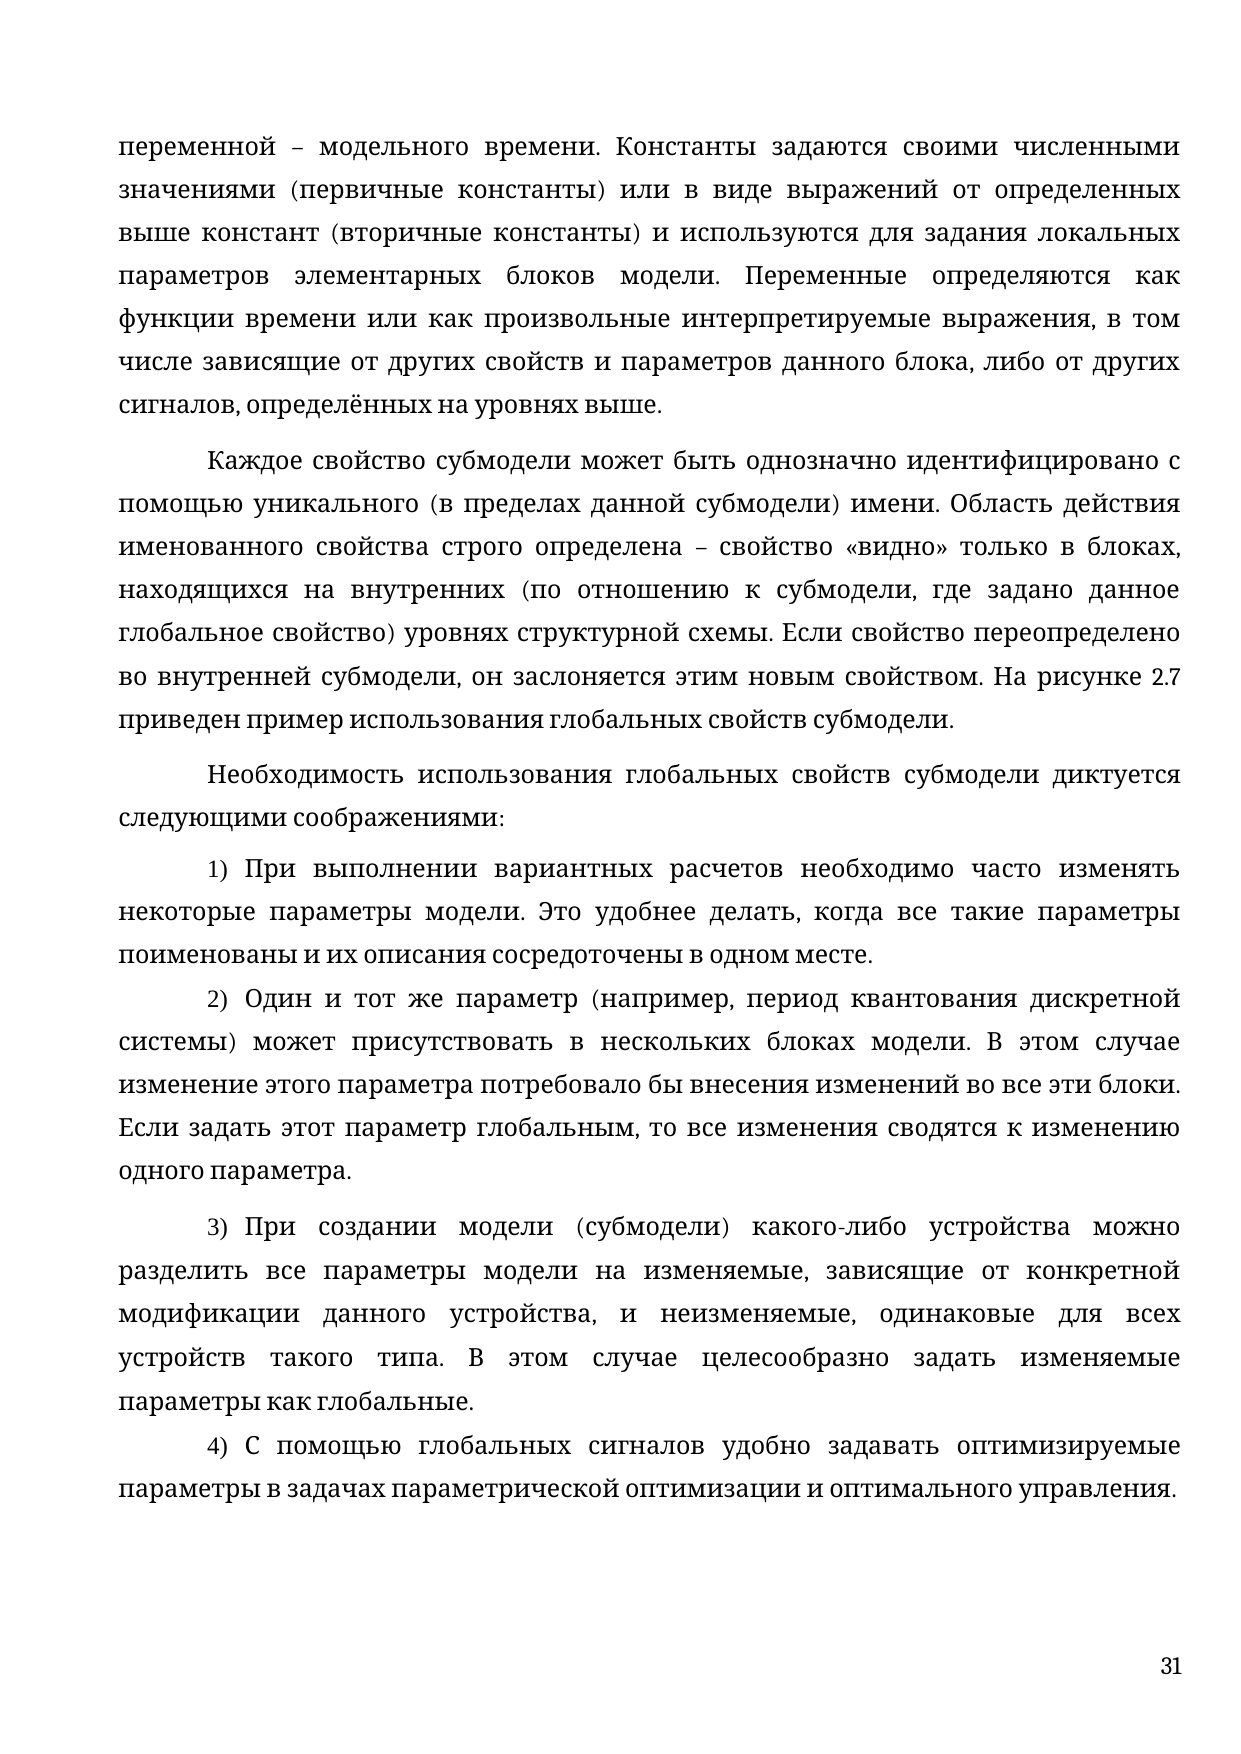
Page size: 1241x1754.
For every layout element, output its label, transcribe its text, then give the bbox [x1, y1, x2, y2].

list При создании модели (субмодели) какого-либо устройства можно разделить все параметры модели на изменяемые, зависящие от конкретной модификации данного устройства, и неизменяемые, одинаковые для всех устройств такого типа. В этом случае целесообразно задать изменяемые параметры как глобальные. [118, 1200, 1181, 1419]
text Необходимость использования глобальных свойств субмодели диктуется следующими соображениями: [118, 761, 1181, 833]
text Каждое свойство субмодели может быть однозначно идентифицировано с помощью уникального (в пределах данной субмодели) имени. Область действия именованного свойства строго определена – свойство «видно» только в блоках, находящихся на внутренних (по отношению к субмодели, где задано данное глобальное свойство) уровнях структурной схемы. Если свойство переопределено во внутренней субмодели, он заслоняется этим новым свойством. На рисунке 2.7 приведен пример использования глобальных свойств субмодели. [118, 447, 1181, 734]
list Один и тот же параметр (например, период квантования дискретной системы) может присутствовать в нескольких блоках модели. В этом случае изменение этого параметра потребовало бы внесения изменений во все эти блоки. Если задать этот параметр глобальным, то все изменения сводятся к изменению одного параметра. [118, 984, 1181, 1186]
list С помощью глобальных сигналов удобно задавать оптимизируемые параметры в задачах параметрической оптимизации и оптимального управления. [118, 1419, 1181, 1507]
list При выполнении вариантных расчетов необходимо часто изменять некоторые параметры модели. Это удобнее делать, когда все такие параметры поименованы и их описания сосредоточены в одном месте. [118, 854, 1181, 969]
